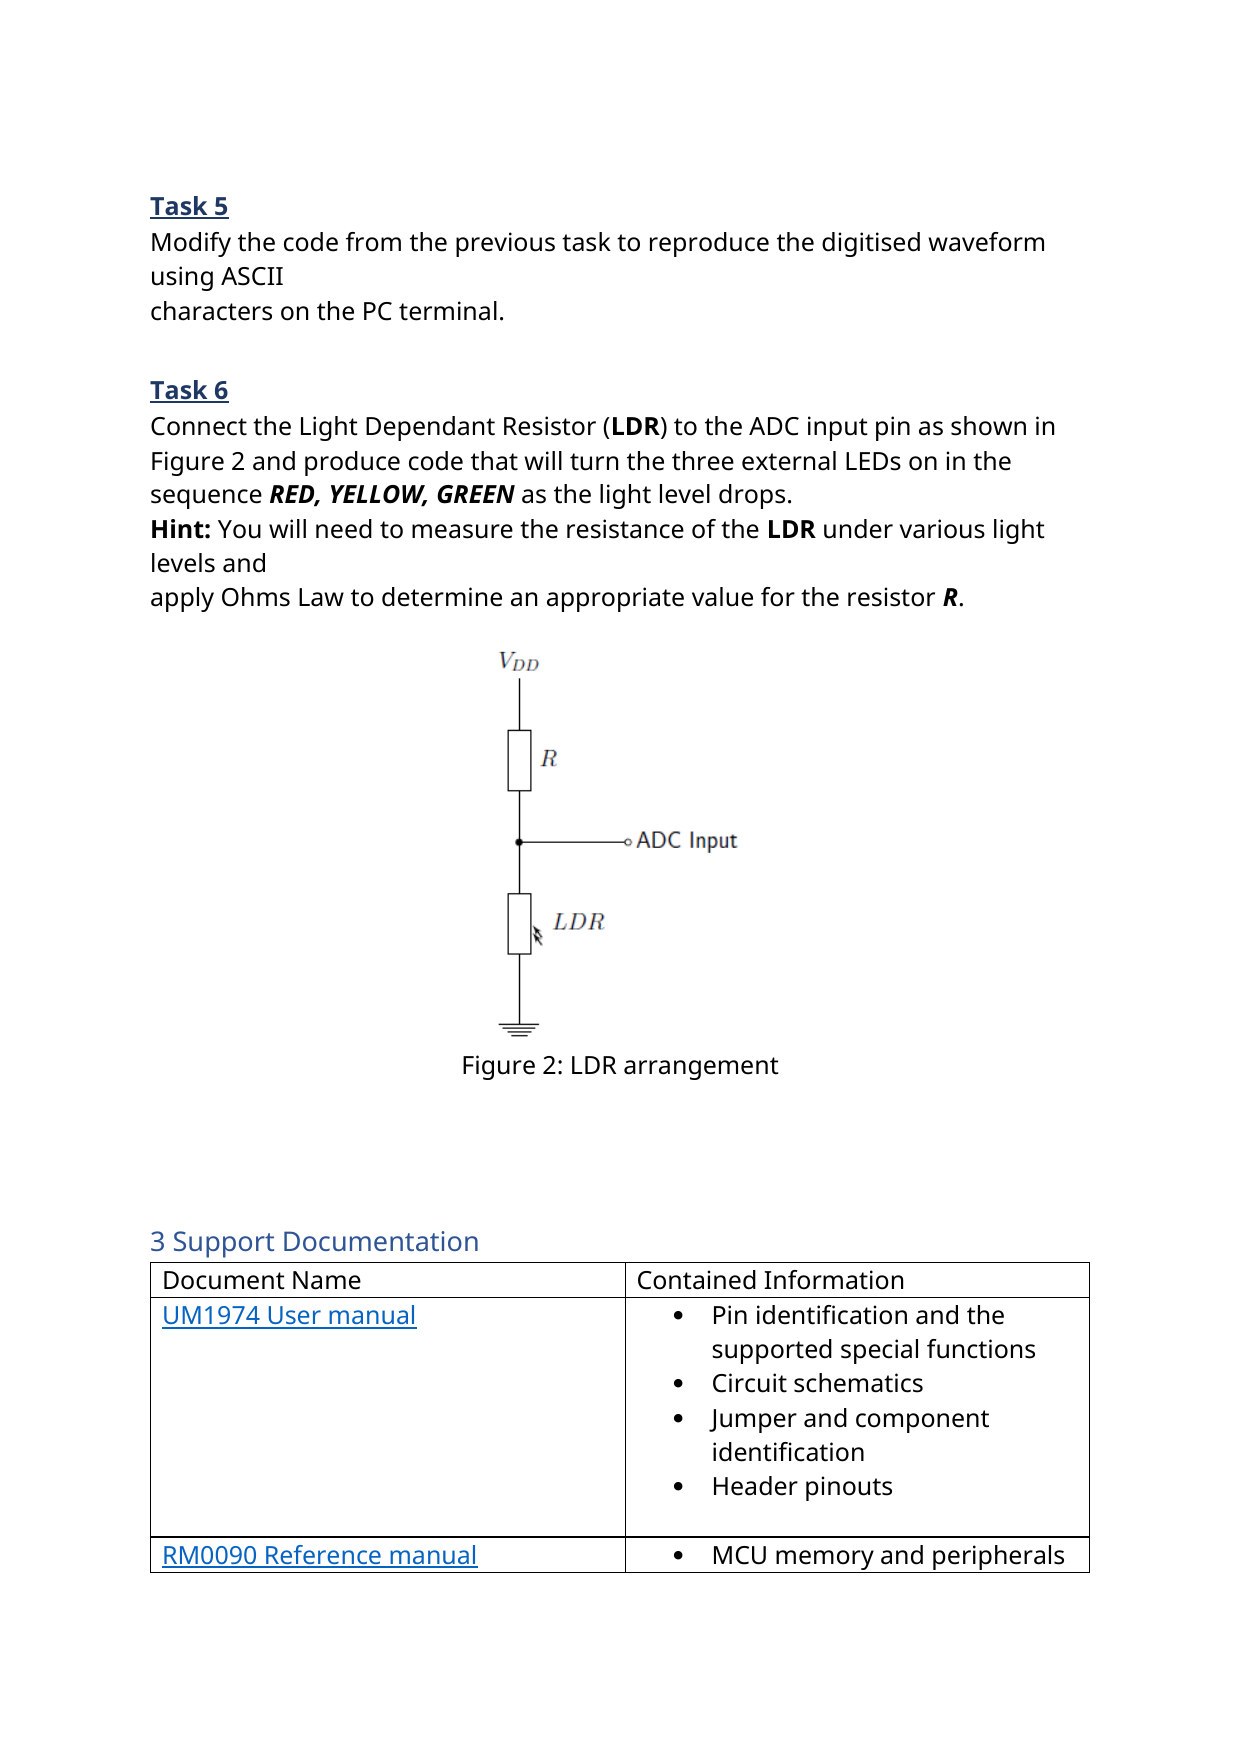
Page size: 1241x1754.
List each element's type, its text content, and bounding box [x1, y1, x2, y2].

text Hint: You will need to measure the resistance of the LDR under various light levels and [150, 511, 1090, 579]
table_header Document Name [151, 1263, 625, 1297]
text Modify the code from the previous task to reproduce the digitised waveform using ASCII [150, 225, 1090, 293]
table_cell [626, 1538, 1089, 1572]
text Figure 2: LDR arrangement [150, 1048, 1090, 1082]
table_cell Pin identification and the supported special functions Circuit schematics Jumper and component identification Header pinouts [626, 1298, 1089, 1536]
subtitle 3 Support Documentation [150, 1222, 1090, 1259]
subtitle Task 5 [150, 188, 1090, 222]
text Connect the Light Dependant Resistor (LDR) to the ADC input pin as shown in Figure 2 and produce code that will turn the three external LEDs on in the sequence RED, YELLOW, GREEN as the light level drops. [150, 409, 1090, 511]
table_header Contained Information [626, 1263, 1089, 1297]
text apply Ohms Law to determine an appropriate value for the resistor R. [150, 579, 1090, 613]
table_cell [151, 1538, 625, 1572]
table_cell UM1974 User manual [151, 1298, 625, 1536]
subtitle Task 6 [150, 372, 1090, 406]
text characters on the PC terminal. [150, 293, 1090, 327]
